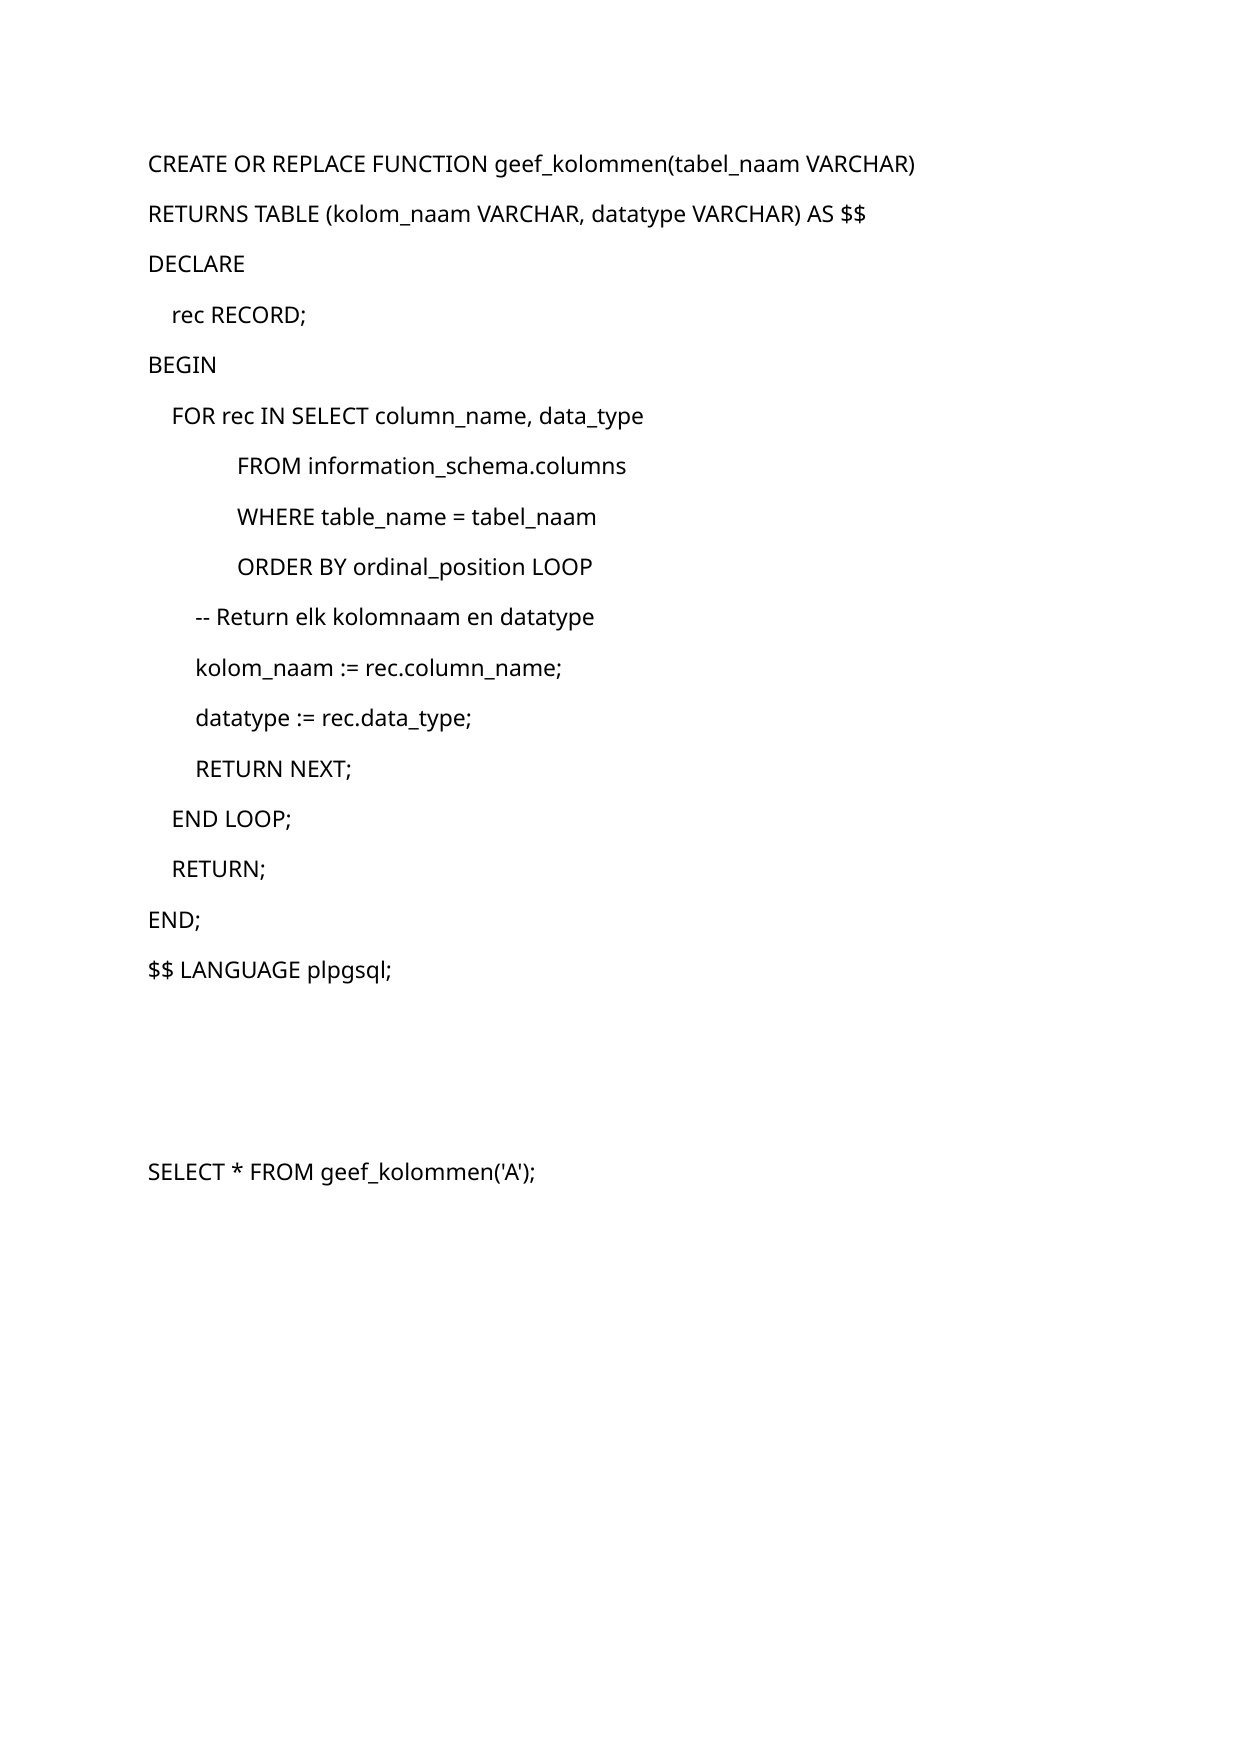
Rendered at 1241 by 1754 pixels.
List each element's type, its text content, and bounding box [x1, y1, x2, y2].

text RETURNS TABLE (kolom_naam VARCHAR, datatype VARCHAR) AS $$ [148, 198, 1093, 229]
text FROM information_schema.columns [148, 450, 1093, 481]
text datatype := rec.data_type; [148, 702, 1093, 733]
text FOR rec IN SELECT column_name, data_type [148, 400, 1093, 431]
text $$ LANGUAGE plpgsql; [148, 954, 1093, 986]
text ORDER BY ordinal_position LOOP [148, 551, 1093, 582]
text SELECT * FROM geef_kolommen('A'); [148, 1156, 1093, 1187]
text CREATE OR REPLACE FUNCTION geef_kolommen(tabel_naam VARCHAR) [148, 148, 1093, 179]
text WHERE table_name = tabel_naam [148, 501, 1093, 532]
text BEGIN [148, 349, 1093, 381]
text -- Return elk kolomnaam en datatype [148, 601, 1093, 633]
text kolom_naam := rec.column_name; [148, 652, 1093, 683]
text DECLARE [148, 248, 1093, 280]
text RETURN NEXT; [148, 753, 1093, 784]
text END; [148, 904, 1093, 935]
text RETURN; [148, 853, 1093, 885]
text END LOOP; [148, 803, 1093, 834]
text rec RECORD; [148, 299, 1093, 330]
